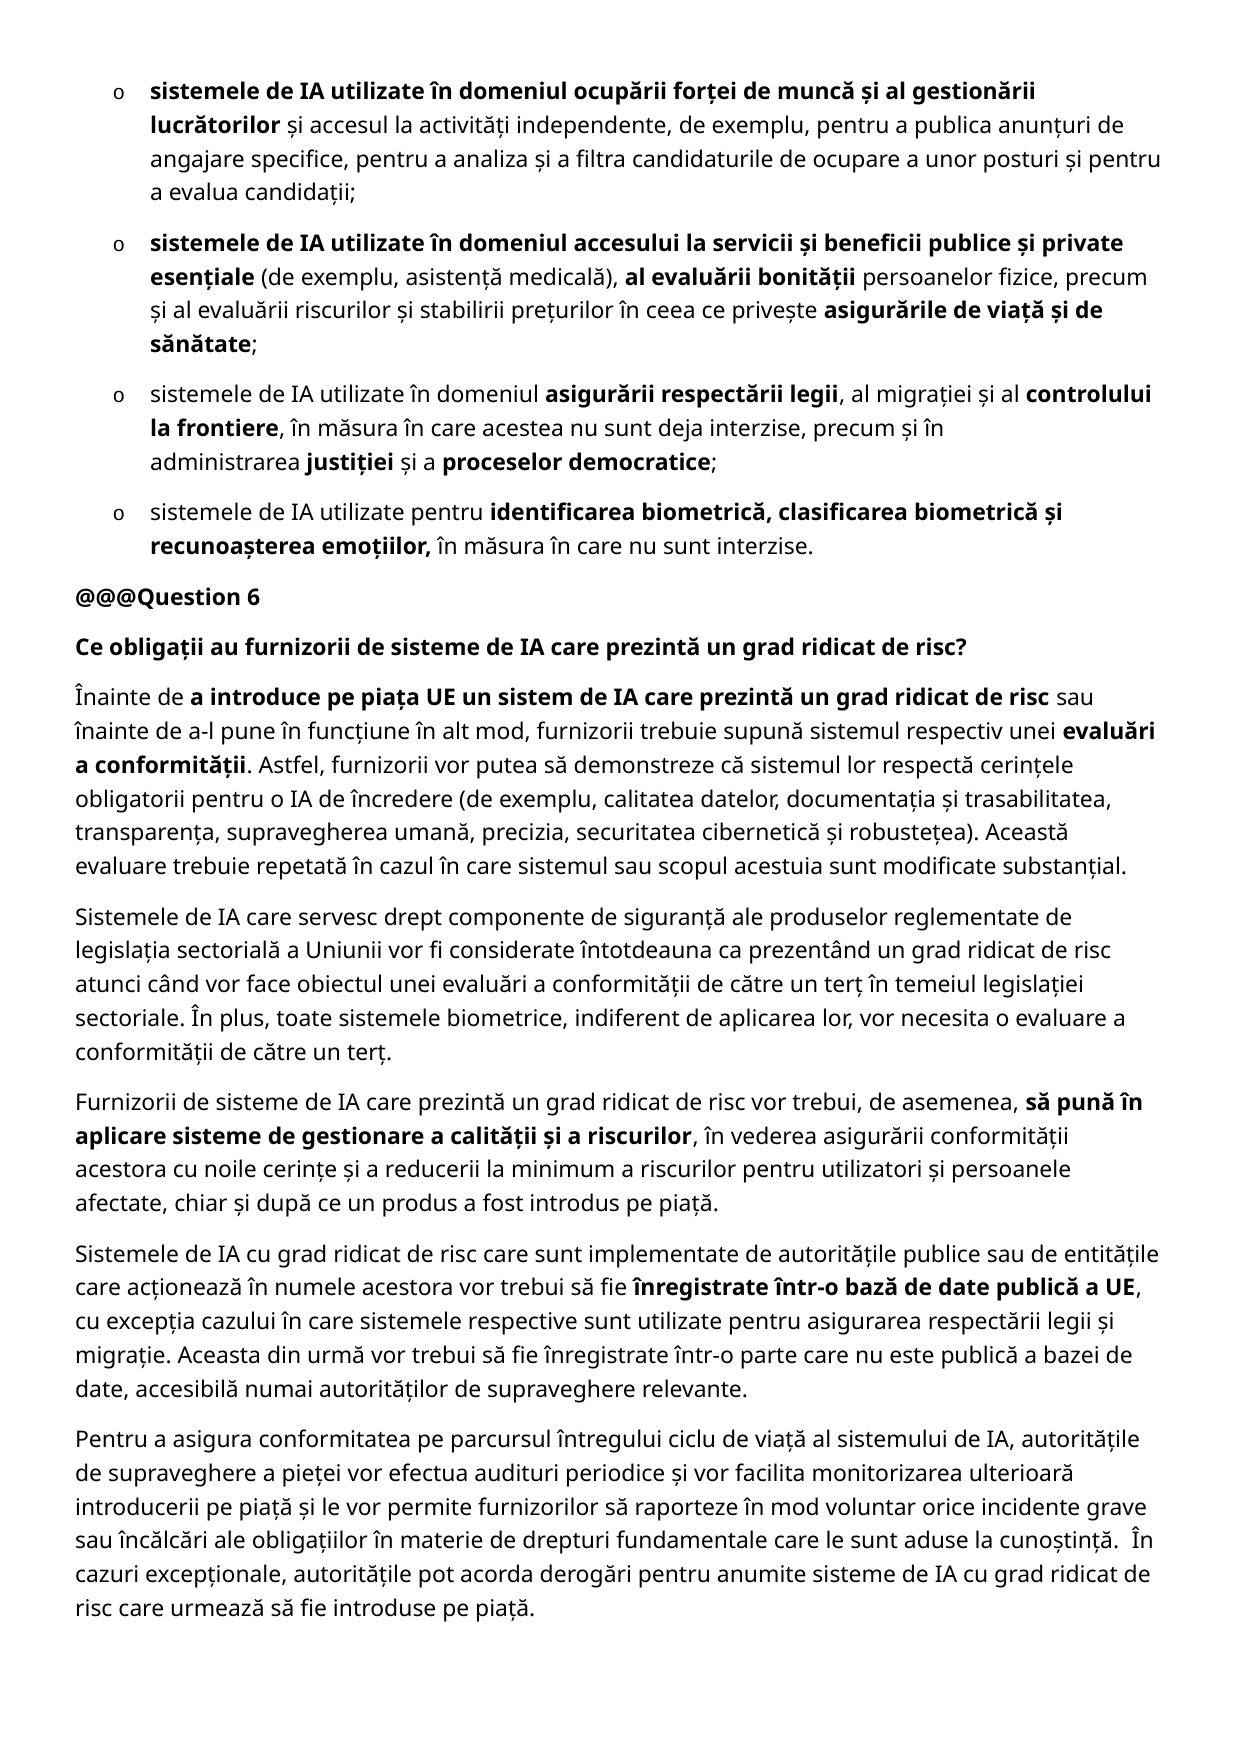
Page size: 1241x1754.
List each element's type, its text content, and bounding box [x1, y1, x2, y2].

text Înainte de a introduce pe piața UE un sistem de IA care prezintă un grad ridicat de risc sau înainte de a-l pune în funcțiune în alt mod, furnizorii trebuie supună sistemul respectiv unei evaluări a conformității. Astfel, furnizorii vor putea să demonstreze că sistemul lor respectă cerințele obligatorii pentru o IA de încredere (de exemplu, calitatea datelor, documentația și trasabilitatea, transparența, supravegherea umană, precizia, securitatea cibernetică și robustețea). Această evaluare trebuie repetată în cazul în care sistemul sau scopul acestuia sunt modificate substanțial. [75, 681, 1165, 881]
text @@@Question 6 [75, 580, 1165, 612]
text Furnizorii de sisteme de IA care prezintă un grad ridicat de risc vor trebui, de asemenea, să pună în aplicare sisteme de gestionare a calității și a riscurilor, în vederea asigurării conformității acestora cu noile cerințe și a reducerii la minimum a riscurilor pentru utilizatori și persoanele afectate, chiar și după ce un produs a fost introdus pe piață. [75, 1086, 1165, 1218]
list sistemele de IA utilizate în domeniul asigurării respectării legii, al migrației și al controlului la frontiere, în măsura în care acestea nu sunt deja interzise, precum și în administrarea justiției și a proceselor democratice; [112, 378, 1165, 477]
text Sistemele de IA cu grad ridicat de risc care sunt implementate de autoritățile publice sau de entitățile care acționează în numele acestora vor trebui să fie înregistrate într-o bază de date publică a UE, cu excepția cazului în care sistemele respective sunt utilizate pentru asigurarea respectării legii și migrație. Aceasta din urmă vor trebui să fie înregistrate într-o parte care nu este publică a bazei de date, accesibilă numai autorităților de supraveghere relevante. [75, 1237, 1165, 1404]
text Sistemele de IA care servesc drept componente de siguranță ale produselor reglementate de legislația sectorială a Uniunii vor fi considerate întotdeauna ca prezentând un grad ridicat de risc atunci când vor face obiectul unei evaluări a conformității de către un terț în temeiul legislației sectoriale. În plus, toate sistemele biometrice, indiferent de aplicarea lor, vor necesita o evaluare a conformității de către un terț. [75, 900, 1165, 1067]
list sistemele de IA utilizate în domeniul accesului la servicii și beneficii publice și private esențiale (de exemplu, asistență medicală), al evaluării bonității persoanelor fizice, precum și al evaluării riscurilor și stabilirii prețurilor în ceea ce privește asigurările de viață și de sănătate; [112, 227, 1165, 359]
text Ce obligații au furnizorii de sisteme de IA care prezintă un grad ridicat de risc? [75, 631, 1165, 662]
list sistemele de IA utilizate pentru identificarea biometrică, clasificarea biometrică și recunoașterea emoțiilor, în măsura în care nu sunt interzise. [112, 496, 1165, 561]
list sistemele de IA utilizate în domeniul ocupării forței de muncă și al gestionării lucrătorilor și accesul la activități independente, de exemplu, pentru a publica anunțuri de angajare specifice, pentru a analiza și a filtra candidaturile de ocupare a unor posturi și pentru a evalua candidații; [112, 75, 1165, 207]
text Pentru a asigura conformitatea pe parcursul întregului ciclu de viață al sistemului de IA, autoritățile de supraveghere a pieței vor efectua audituri periodice și vor facilita monitorizarea ulterioară introducerii pe piață și le vor permite furnizorilor să raporteze în mod voluntar orice incidente grave sau încălcări ale obligațiilor în materie de drepturi fundamentale care le sunt aduse la cunoștință. În cazuri excepționale, autoritățile pot acorda derogări pentru anumite sisteme de IA cu grad ridicat de risc care urmează să fie introduse pe piață. [75, 1423, 1165, 1623]
